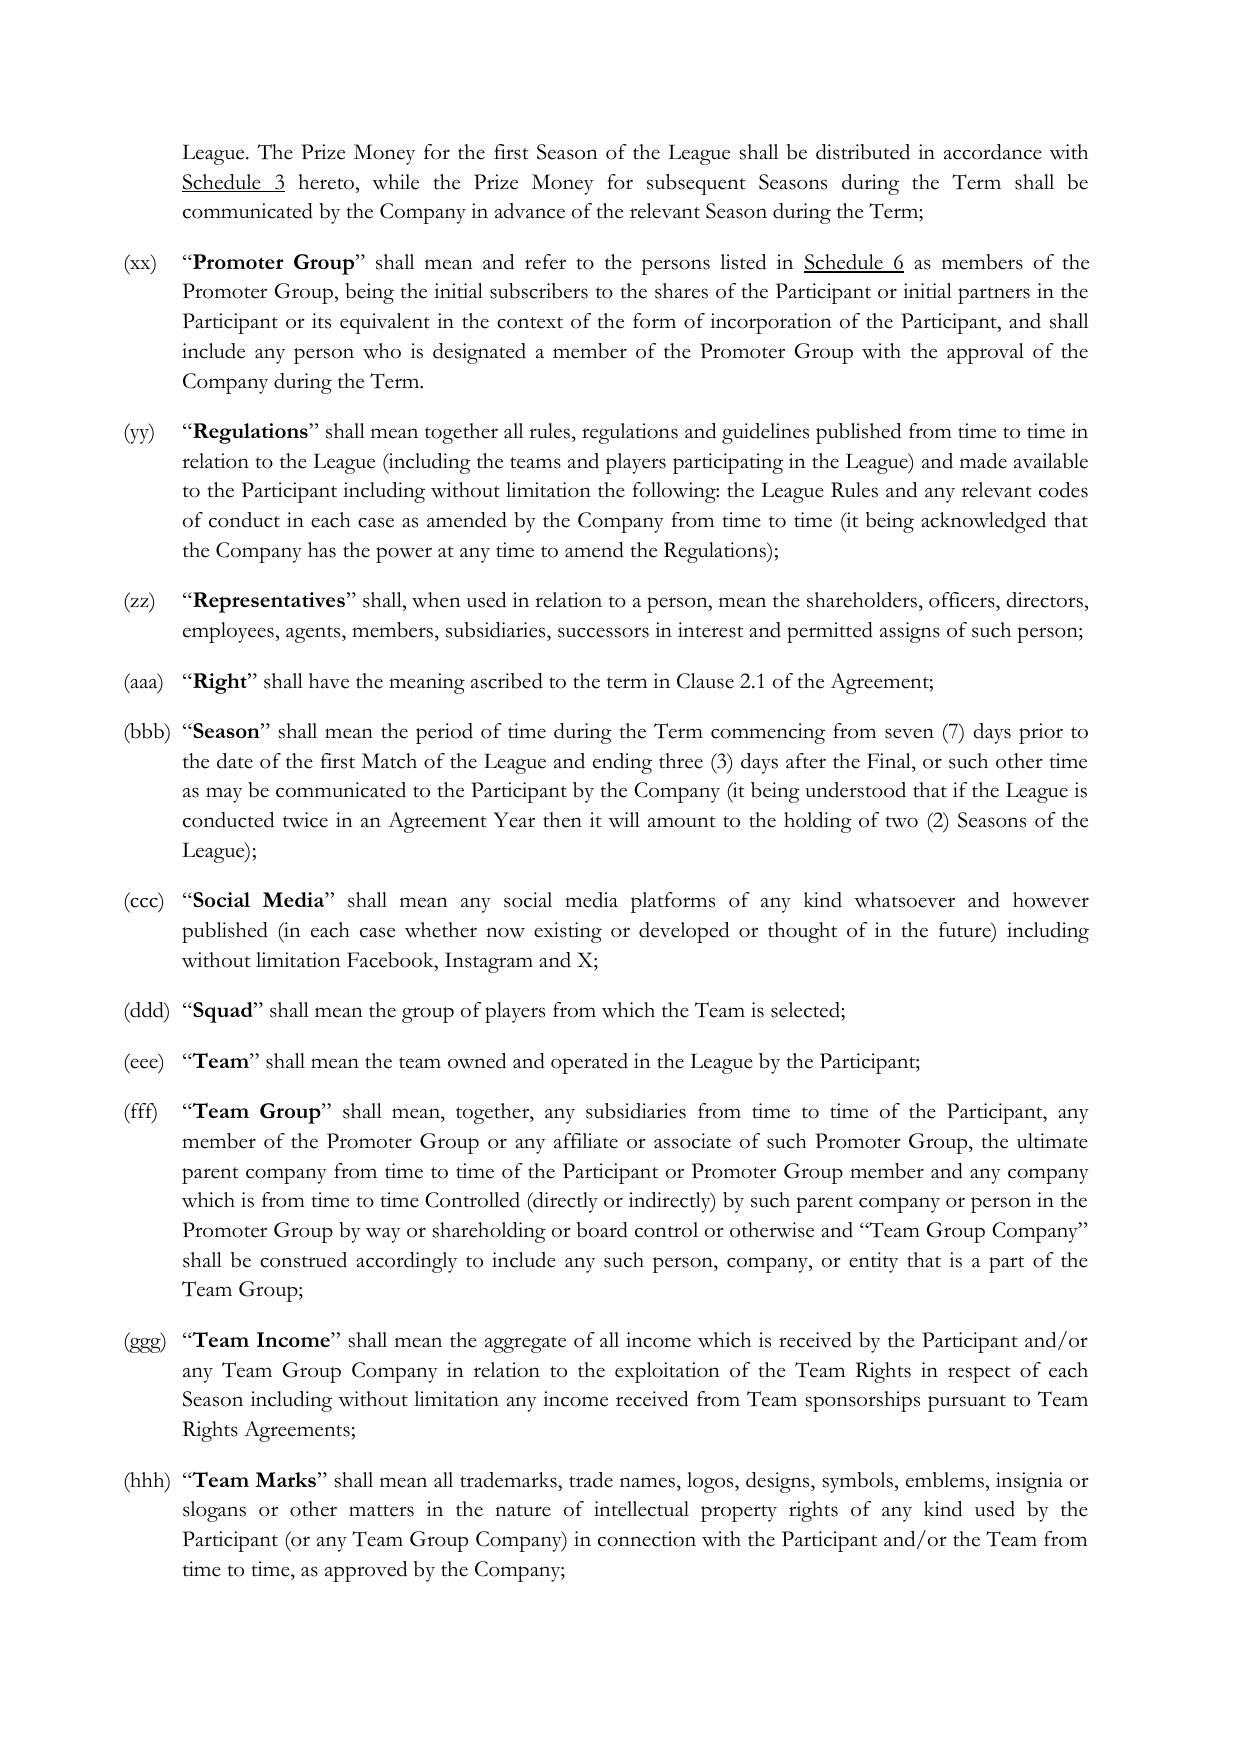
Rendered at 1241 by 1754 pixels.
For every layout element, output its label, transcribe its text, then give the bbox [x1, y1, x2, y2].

list “Right” shall have the meaning ascribed to the term in Clause 2.1 of the Agreement; [123, 668, 1090, 694]
list “Season” shall mean the period of time during the Term commencing from seven (7) days prior to the date of the first Match of the League and ending three (3) days after the Final, or such other time as may be communicated to the Participant by the Company (it being understood that if the League is conducted twice in an Agreement Year then it will amount to the holding of two (2) Seasons of the League); [123, 719, 1090, 863]
list “Social Media” shall mean any social media platforms of any kind whatsoever and however published (in each case whether now existing or developed or thought of in the future) including without limitation Facebook, Instagram and X; [123, 888, 1090, 973]
list “Team Income” shall mean the aggregate of all income which is received by the Participant and/or any Team Group Company in relation to the exploitation of the Team Rights in respect of each Season including without limitation any income received from Team sponsorships pursuant to Team Rights Agreements; [123, 1328, 1090, 1442]
list “Representatives” shall, when used in relation to a person, mean the shareholders, officers, directors, employees, agents, members, subsidiaries, successors in interest and permitted assigns of such person; [123, 588, 1090, 643]
list “Promoter Group” shall mean and refer to the persons listed in Schedule 6 as members of the Promoter Group, being the initial subscribers to the shares of the Participant or initial partners in the Participant or its equivalent in the context of the form of incorporation of the Participant, and shall include any person who is designated a member of the Promoter Group with the approval of the Company during the Term. [123, 249, 1090, 394]
list “Squad” shall mean the group of players from which the Team is selected; [123, 998, 1090, 1024]
list “Team Group” shall mean, together, any subsidiaries from time to time of the Participant, any member of the Promoter Group or any affiliate or associate of such Promoter Group, the ultimate parent company from time to time of the Participant or Promoter Group member and any company which is from time to time Controlled (directly or indirectly) by such parent company or person in the Promoter Group by way or shareholding or board control or otherwise and “Team Group Company” shall be construed accordingly to include any such person, company, or entity that is a part of the Team Group; [123, 1099, 1090, 1303]
list “Team” shall mean the team owned and operated in the League by the Participant; [123, 1048, 1090, 1074]
list “Team Marks” shall mean all trademarks, trade names, logos, designs, symbols, emblems, insignia or slogans or other matters in the nature of intellectual property rights of any kind used by the Participant (or any Team Group Company) in connection with the Participant and/or the Team from time to time, as approved by the Company; [123, 1467, 1090, 1582]
list “Regulations” shall mean together all rules, regulations and guidelines published from time to time in relation to the League (including the teams and players participating in the League) and made available to the Participant including without limitation the following: the League Rules and any relevant codes of conduct in each case as amended by the Company from time to time (it being acknowledged that the Company has the power at any time to amend the Regulations); [123, 419, 1090, 563]
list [123, 139, 1090, 225]
